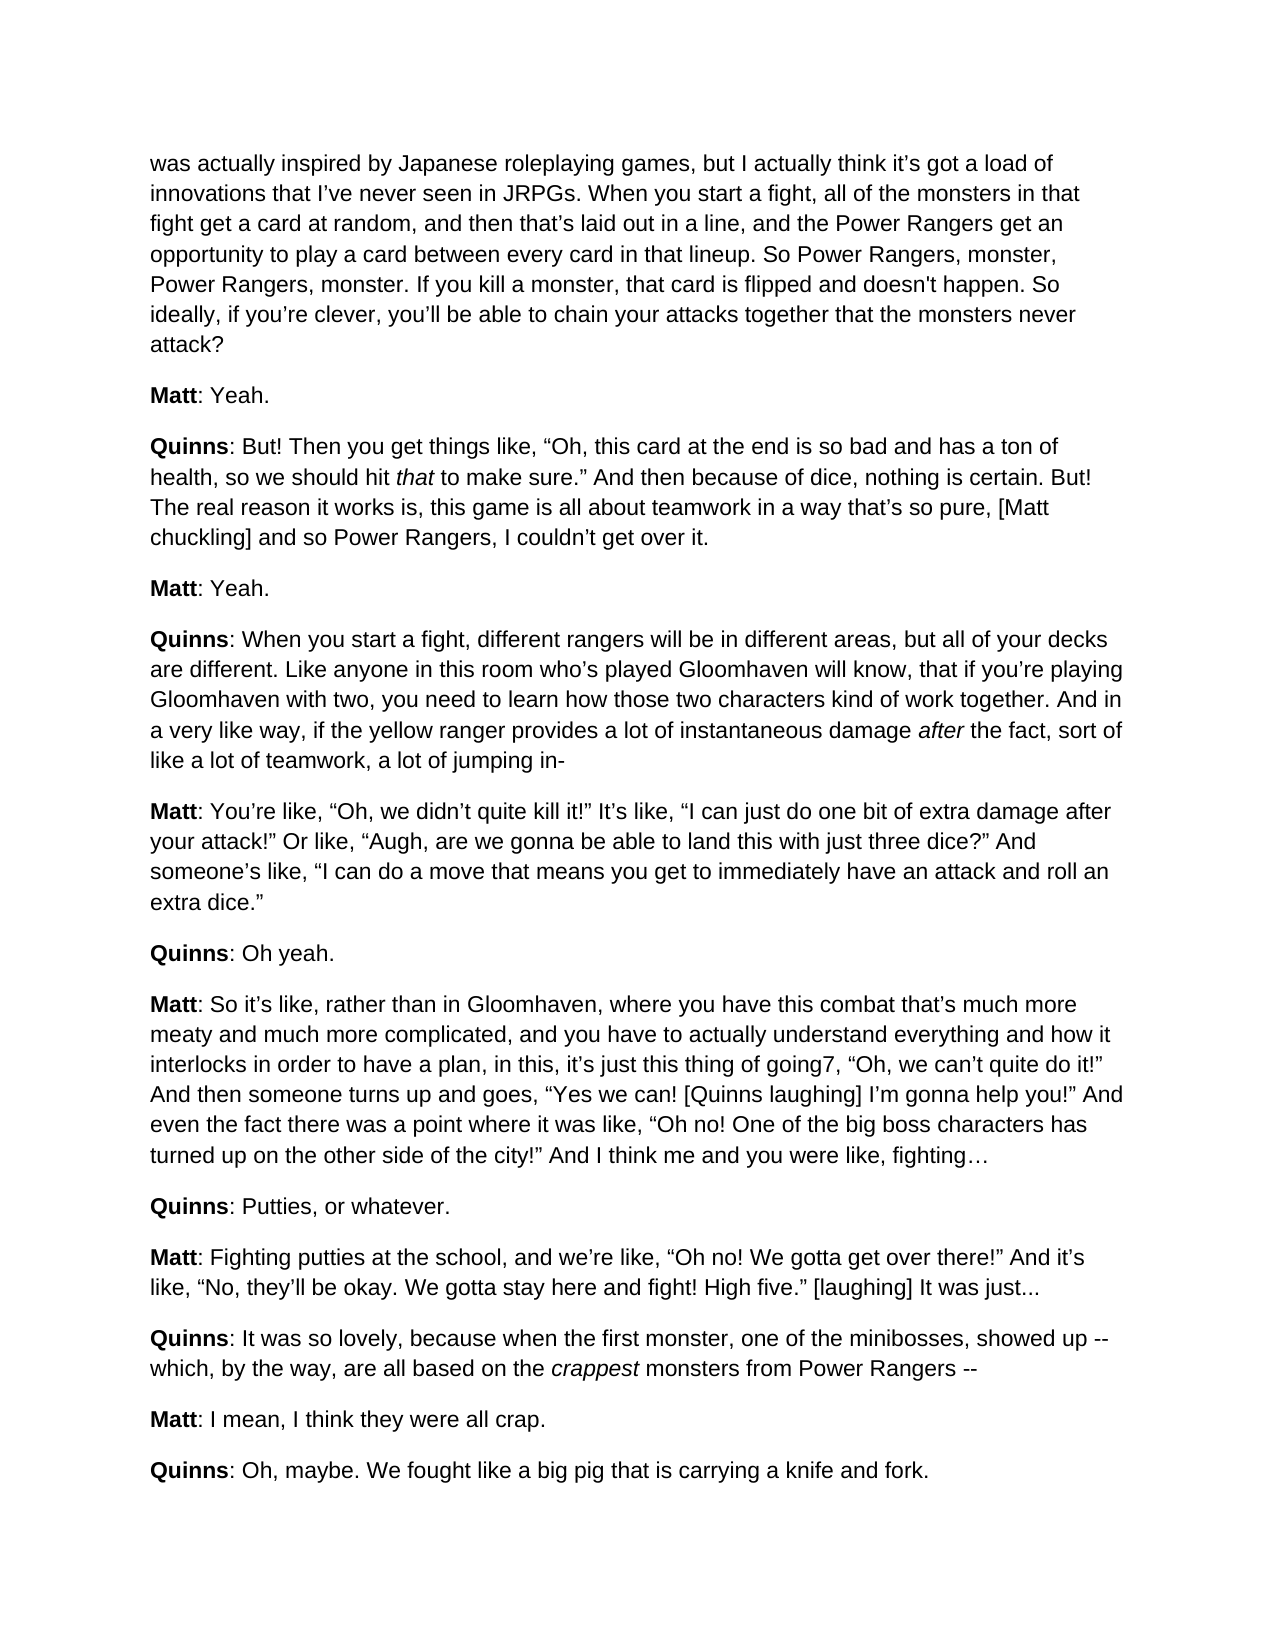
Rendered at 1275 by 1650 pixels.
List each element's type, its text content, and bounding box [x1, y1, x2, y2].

text Matt: Yeah. [150, 575, 1125, 601]
text Quinns: But! Then you get things like, “Oh, this card at the end is so bad and has a ton of health, so we should hit that to make sure.” And then because of dice, nothing is certain. But! The real reason it works is, this game is all about teamwork in a way that’s so pure, [Matt chuckling] and so Power Rangers, I couldn’t get over it. [150, 433, 1125, 550]
text Quinns: When you start a fight, different rangers will be in different areas, but all of your decks are different. Like anyone in this room who’s played Gloomhaven will know, that if you’re playing Gloomhaven with two, you need to learn how those two characters kind of work together. And in a very like way, if the yellow ranger provides a lot of instantaneous damage after the fact, sort of like a lot of teamwork, a lot of jumping in- [150, 626, 1125, 773]
text Matt: Yeah. [150, 382, 1125, 409]
text Matt: You’re like, “Oh, we didn’t quite kill it!” It’s like, “I can just do one bit of extra damage after your attack!” Or like, “Augh, are we gonna be able to land this with just three dice?” And someone’s like, “I can do a move that means you get to immediately have an attack and roll an extra dice.” [150, 798, 1125, 915]
text Quinns: Putties, or whatever. [150, 1193, 1125, 1219]
text Quinns: Oh, maybe. We fought like a big pig that is carrying a knife and fork. [150, 1457, 1125, 1484]
text Matt: I mean, I think they were all crap. [150, 1406, 1125, 1433]
text Quinns: It was so lovely, because when the first monster, one of the minibosses, showed up -- which, by the way, are all based on the crappest monsters from Power Rangers -- [150, 1325, 1125, 1382]
text Matt: So it’s like, rather than in Gloomhaven, where you have this combat that’s much more meaty and much more complicated, and you have to actually understand everything and how it interlocks in order to have a plan, in this, it’s just this thing of going7, “Oh, we can’t quite do it!” And then someone turns up and goes, “Yes we can! [Quinns laughing] I’m gonna help you!” And even the fact there was a point where it was like, “Oh no! One of the big boss characters has turned up on the other side of the city!” And I think me and you were like, fighting… [150, 991, 1125, 1168]
text Quinns: Oh yeah. [150, 939, 1125, 966]
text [150, 150, 1125, 358]
text Matt: Fighting putties at the school, and we’re like, “Oh no! We gotta get over there!” And it’s like, “No, they’ll be okay. We gotta stay here and fight! High five.” [laughing] It was just... [150, 1244, 1125, 1300]
